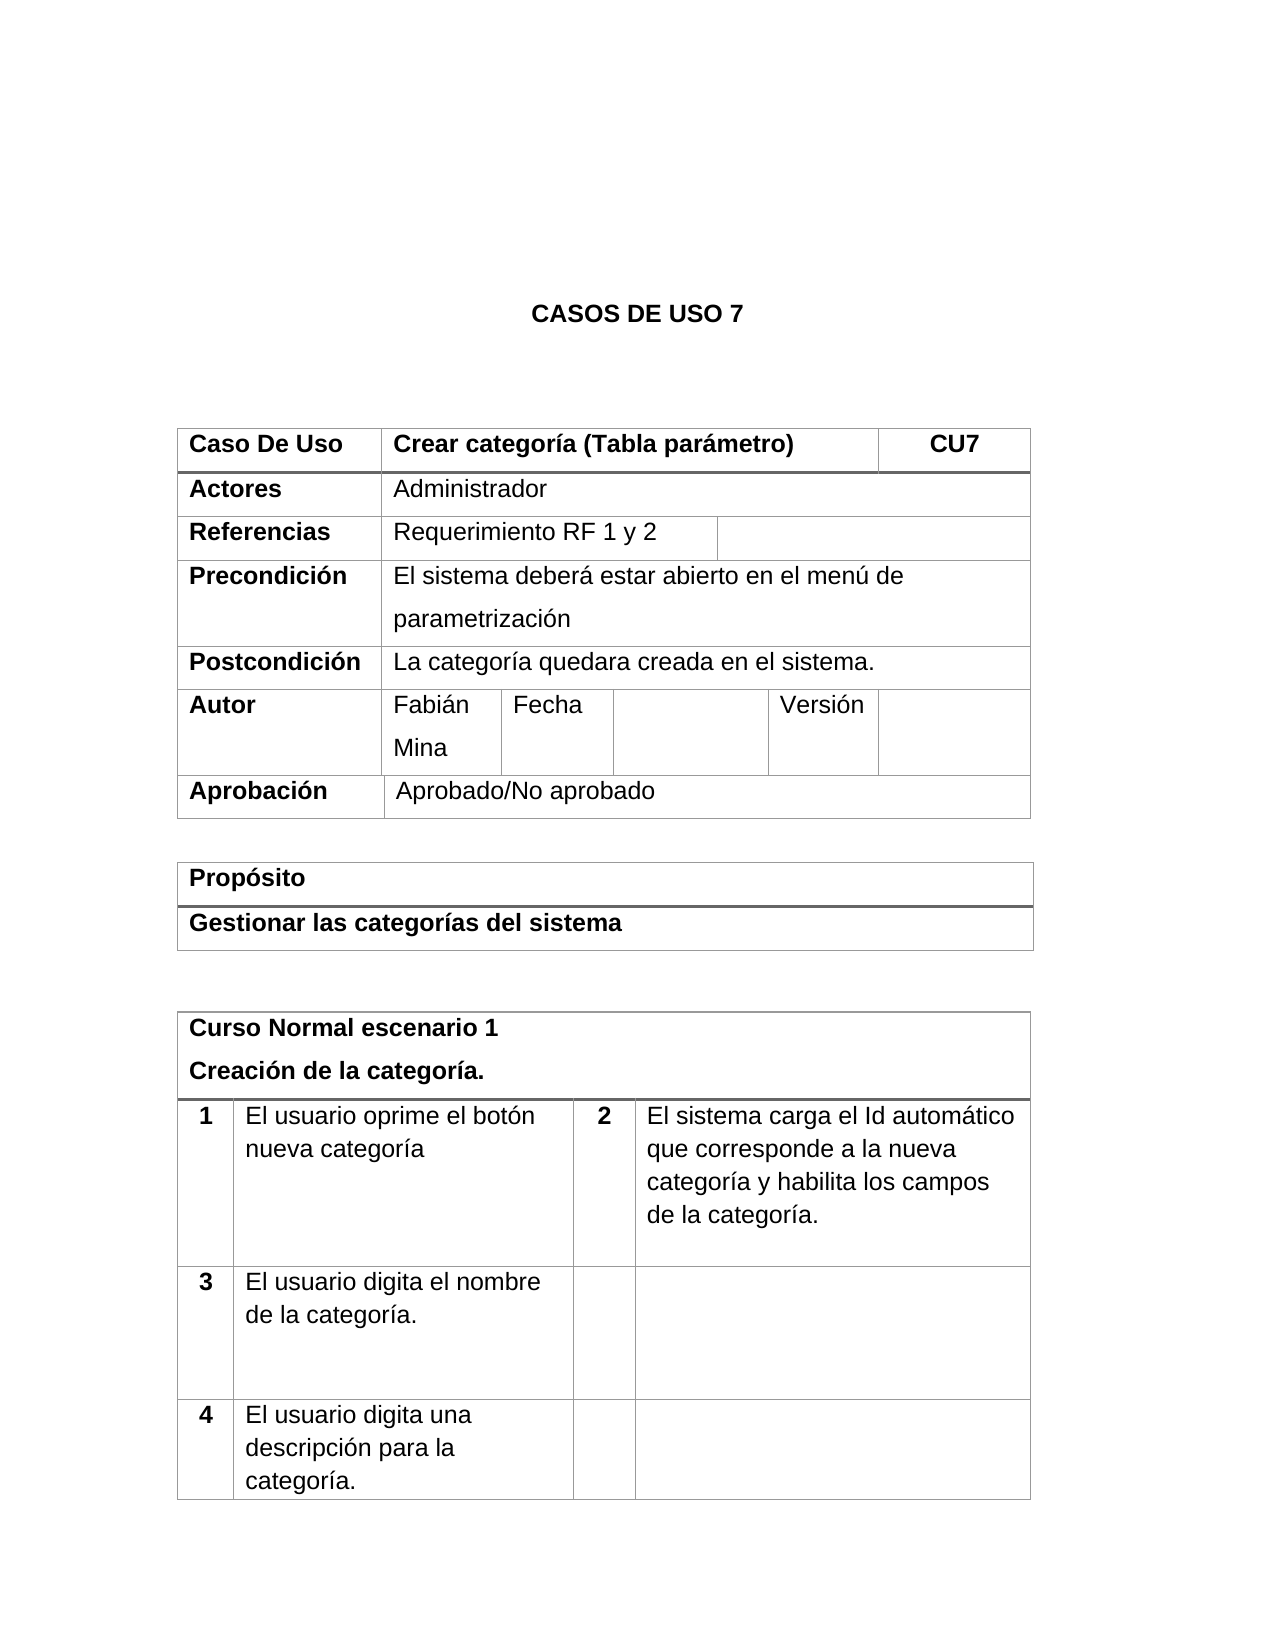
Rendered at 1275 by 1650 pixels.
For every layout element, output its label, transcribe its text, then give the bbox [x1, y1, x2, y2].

table_cell 1 [178, 1101, 233, 1266]
table_cell El usuario oprime el botón nueva categoría [234, 1101, 573, 1266]
table_cell El usuario digita el nombre de la categoría. [234, 1267, 573, 1399]
table_cell Fabián Mina [382, 690, 501, 775]
table_cell [636, 1400, 1030, 1498]
table_cell Aprobado/No aprobado [385, 776, 1030, 818]
table_cell [879, 690, 1030, 775]
table_cell [614, 690, 768, 775]
table_cell [574, 1400, 635, 1498]
text CASOS DE USO 7 [177, 299, 1098, 327]
table_cell Postcondición [178, 647, 381, 689]
table_cell [718, 517, 1030, 560]
table_header Caso De Uso [178, 429, 381, 471]
table_cell 3 [178, 1267, 233, 1399]
table_cell El sistema carga el Id automático que corresponde a la nueva categoría y habilita los campos de la categoría. [636, 1101, 1030, 1266]
table_cell Aprobación [178, 776, 384, 818]
table_cell El usuario digita una descripción para la categoría. [234, 1400, 573, 1498]
table_cell El sistema deberá estar abierto en el menú de parametrización [382, 561, 1030, 646]
table_cell Fecha [502, 690, 613, 775]
table_header Curso Normal escenario 1 Creación de la categoría. [178, 1013, 1030, 1097]
table_header Crear categoría (Tabla parámetro) [382, 429, 878, 471]
table_cell Gestionar las categorías del sistema [178, 908, 1033, 950]
table_cell 2 [574, 1101, 635, 1266]
table_cell Actores [178, 474, 381, 516]
table_cell Administrador [382, 474, 1030, 516]
table_header Propósito [178, 863, 1033, 905]
table_cell [574, 1267, 635, 1399]
table_cell La categoría quedara creada en el sistema. [382, 647, 1030, 689]
table_cell Referencias [178, 517, 381, 560]
table_header CU7 [879, 429, 1030, 471]
table_cell [636, 1267, 1030, 1399]
table_cell Precondición [178, 561, 381, 646]
table_cell Versión [769, 690, 878, 775]
table_cell 4 [178, 1400, 233, 1498]
table_cell Requerimiento RF 1 y 2 [382, 517, 717, 560]
table_cell Autor [178, 690, 381, 775]
